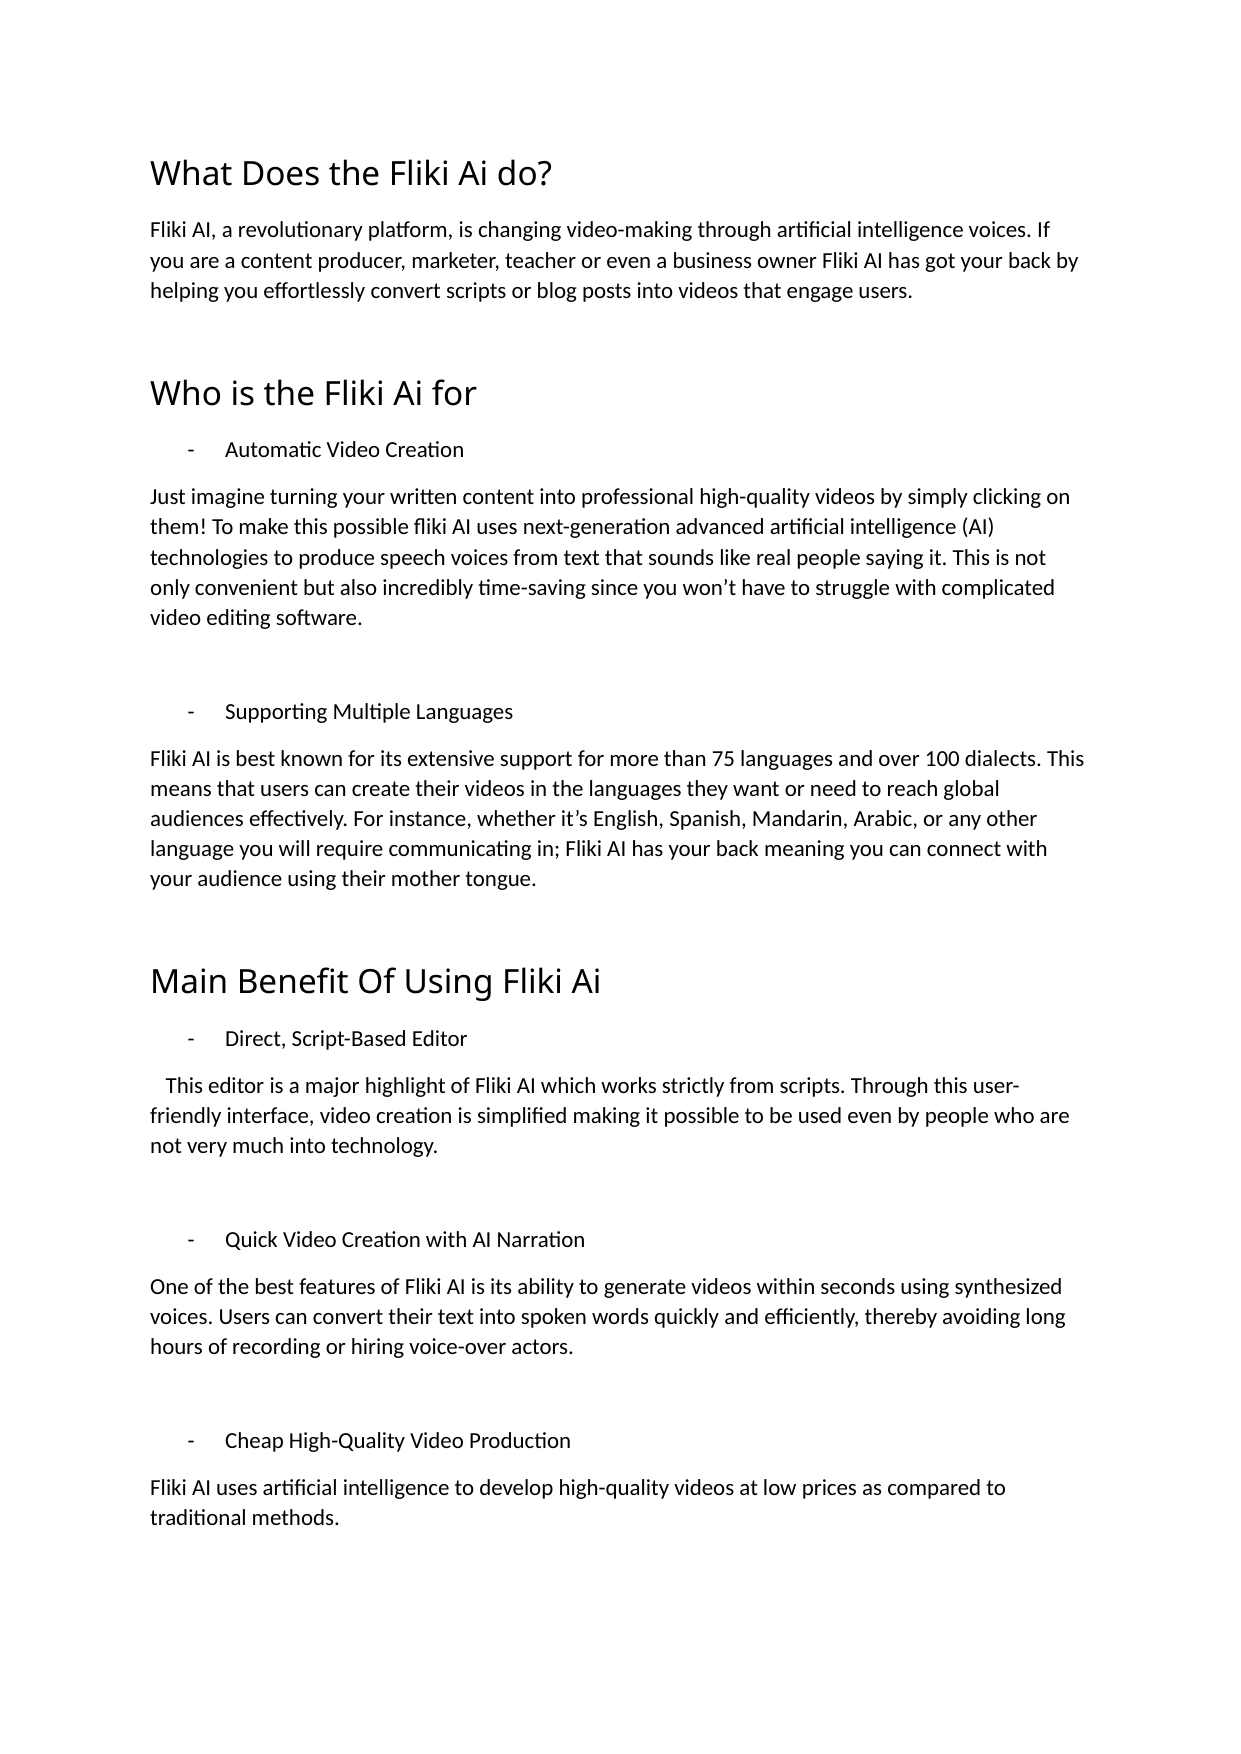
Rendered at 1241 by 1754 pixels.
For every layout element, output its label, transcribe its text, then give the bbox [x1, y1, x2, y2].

text Just imagine turning your written content into professional high-quality videos by simply clicking on them! To make this possible fliki AI uses next-generation advanced artificial intelligence (AI) technologies to produce speech voices from text that sounds like real people saying it. This is not only convenient but also incredibly time-saving since you won’t have to struggle with complicated video editing software. [150, 482, 1090, 631]
list Direct, Script-Based Editor [187, 1024, 1090, 1052]
text Fliki AI is best known for its extensive support for more than 75 languages and over 100 dialects. This means that users can create their videos in the languages they want or need to reach global audiences effectively. For instance, whether it’s English, Spanish, Mandarin, Arabic, or any other language you will require communicating in; Fliki AI has your back meaning you can connect with your audience using their mother tongue. [150, 744, 1090, 893]
text Who is the Fliki Ai for [150, 370, 1090, 415]
text Fliki AI, a revolutionary platform, is changing video-making through artificial intelligence voices. If you are a content producer, marketer, teacher or even a business owner Fliki AI has got your back by helping you effortlessly convert scripts or blog posts into videos that engage users. [150, 216, 1090, 304]
text Fliki AI uses artificial intelligence to develop high-quality videos at low prices as compared to traditional methods. [150, 1473, 1090, 1531]
text This editor is a major highlight of Fliki AI which works strictly from scripts. Through this user-friendly interface, video creation is simplified making it possible to be used even by people who are not very much into technology. [150, 1071, 1090, 1159]
list Quick Video Creation with AI Narration [187, 1225, 1090, 1253]
list Automatic Video Creation [187, 435, 1090, 463]
list Supporting Multiple Languages [187, 697, 1090, 725]
list Cheap High-Quality Video Production [187, 1426, 1090, 1454]
text Main Benefit Of Using Fliki Ai [150, 958, 1090, 1004]
text One of the best features of Fliki AI is its ability to generate videos within seconds using synthesized voices. Users can convert their text into spoken words quickly and efficiently, thereby avoiding long hours of recording or hiring voice-over actors. [150, 1272, 1090, 1360]
text What Does the Fliki Ai do? [150, 150, 1090, 195]
